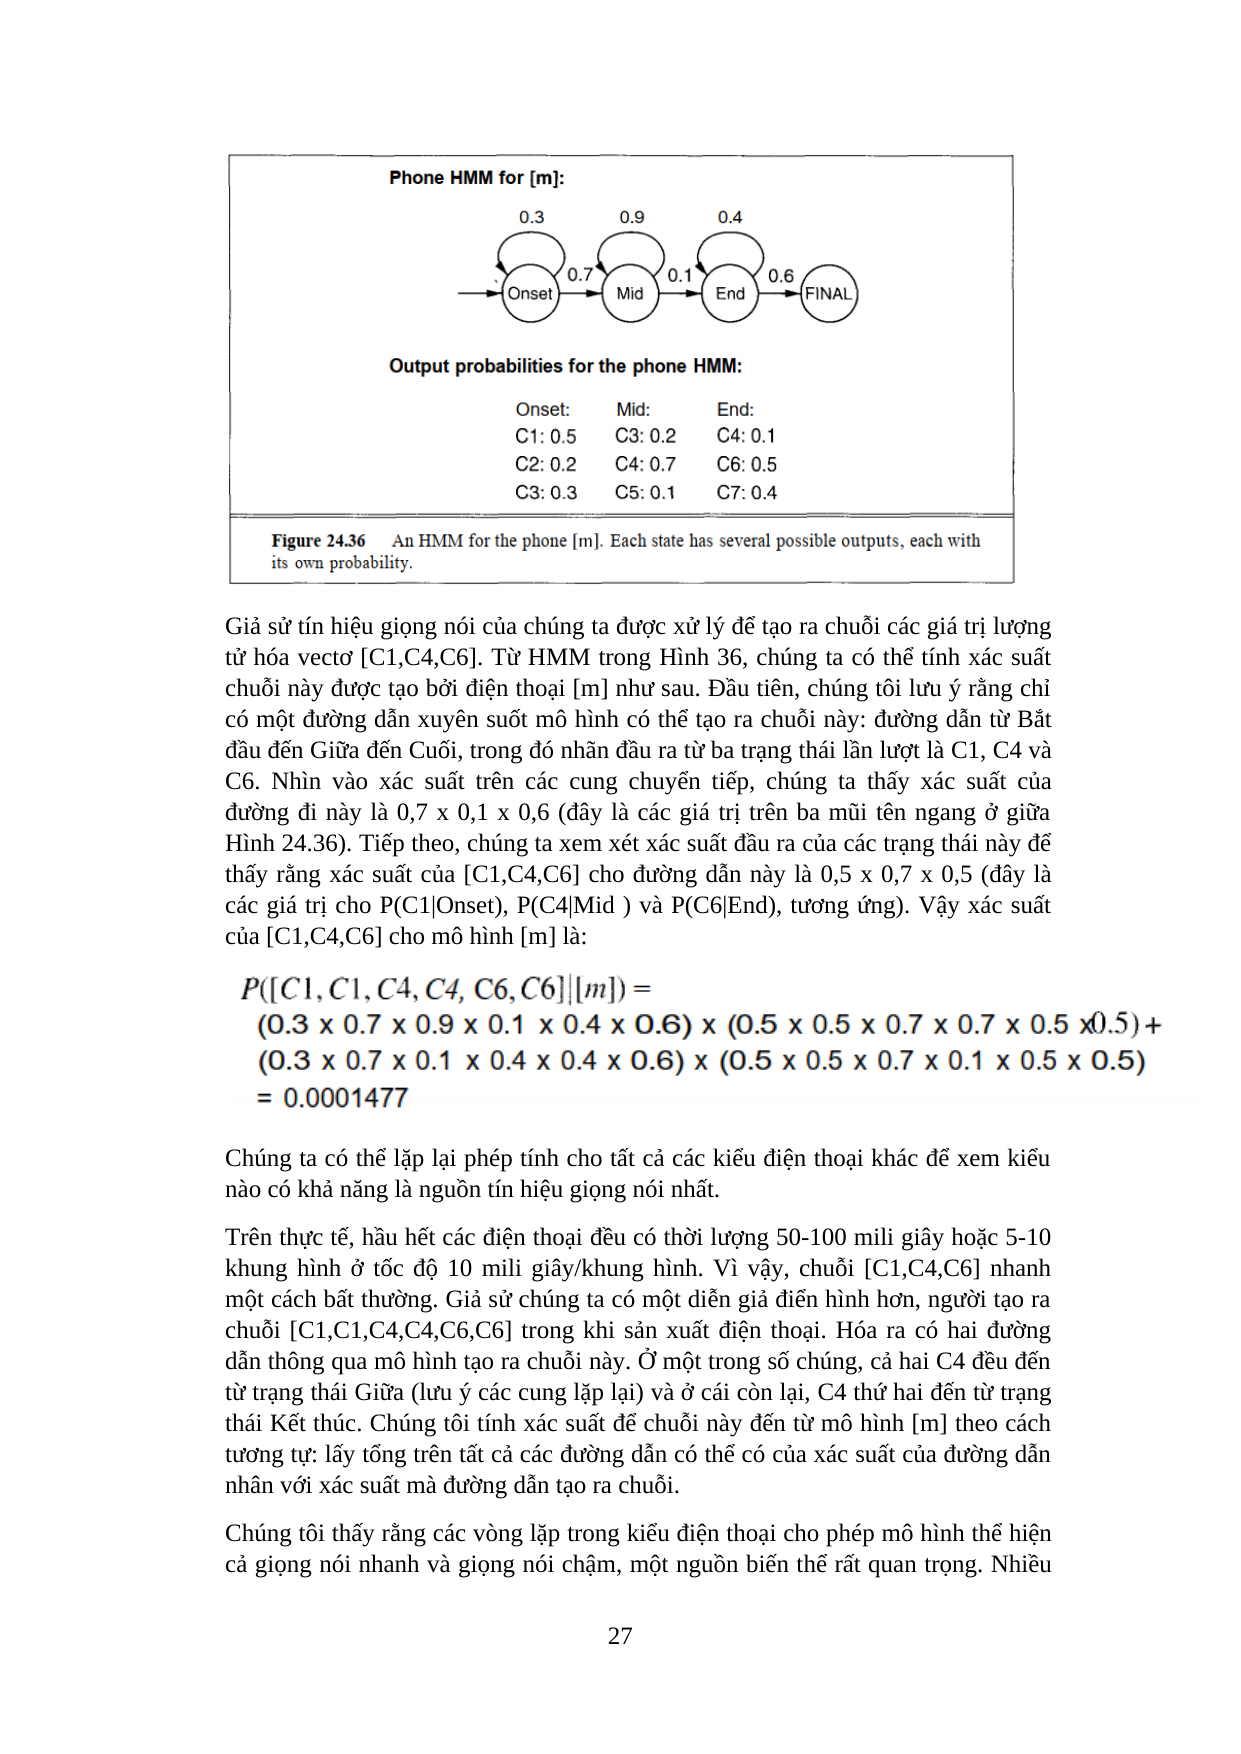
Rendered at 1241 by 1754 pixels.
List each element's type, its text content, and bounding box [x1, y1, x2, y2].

picture [225, 150, 1023, 592]
text Chúng ta có thể lặp lại phép tính cho tất cả các kiểu điện thoại khác để xem kiểu nào có khả năng là nguồn tín hiệu giọng nói nhất. [225, 1143, 1053, 1203]
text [225, 1518, 1053, 1578]
text Giả sử tín hiệu giọng nói của chúng ta được xử lý để tạo ra chuỗi các giá trị lượng tử hóa vectơ [C1,C4,C6]. Từ HMM trong Hình 36, chúng ta có thể tính xác suất chuỗi này được tạo bởi điện thoại [m] như sau. Đầu tiên, chúng tôi lưu ý rằng chỉ có một đường dẫn xuyên suốt mô hình có thể tạo ra chuỗi này: đường dẫn từ Bắt đầu đến Giữa đến Cuối, trong đó nhãn đầu ra từ ba trạng thái lần lượt là C1, C4 và C6. Nhìn vào xác suất trên các cung chuyển tiếp, chúng ta thấy xác suất của đường đi này là 0,7 x 0,1 x 0,6 (đây là các giá trị trên ba mũi tên ngang ở giữa Hình 24.36). Tiếp theo, chúng ta xem xét xác suất đầu ra của các trạng thái này để thấy rằng xác suất của [C1,C4,C6] cho đường dẫn này là 0,5 x 0,7 x 0,5 (đây là các giá trị cho P(C1|Onset), P(C4|Mid ) và P(C6|End), tương ứng). Vậy xác suất của [C1,C4,C6] cho mô hình [m] là: [225, 611, 1053, 950]
text Trên thực tế, hầu hết các điện thoại đều có thời lượng 50-100 mili giây hoặc 5-10 khung hình ở tốc độ 10 mili giây/khung hình. Vì vậy, chuỗi [C1,C4,C6] nhanh một cách bất thường. Giả sử chúng ta có một diễn giả điển hình hơn, người tạo ra chuỗi [C1,C1,C4,C4,C6,C6] trong khi sản xuất điện thoại. Hóa ra có hai đường dẫn thông qua mô hình tạo ra chuỗi này. Ở một trong số chúng, cả hai C4 đều đến từ trạng thái Giữa (lưu ý các cung lặp lại) và ở cái còn lại, C4 thứ hai đến từ trạng thái Kết thúc. Chúng tôi tính xác suất để chuỗi này đến từ mô hình [m] theo cách tương tự: lấy tổng trên tất cả các đường dẫn có thể có của xác suất của đường dẫn nhân với xác suất mà đường dẫn tạo ra chuỗi. [225, 1222, 1053, 1499]
picture [225, 969, 1200, 1124]
